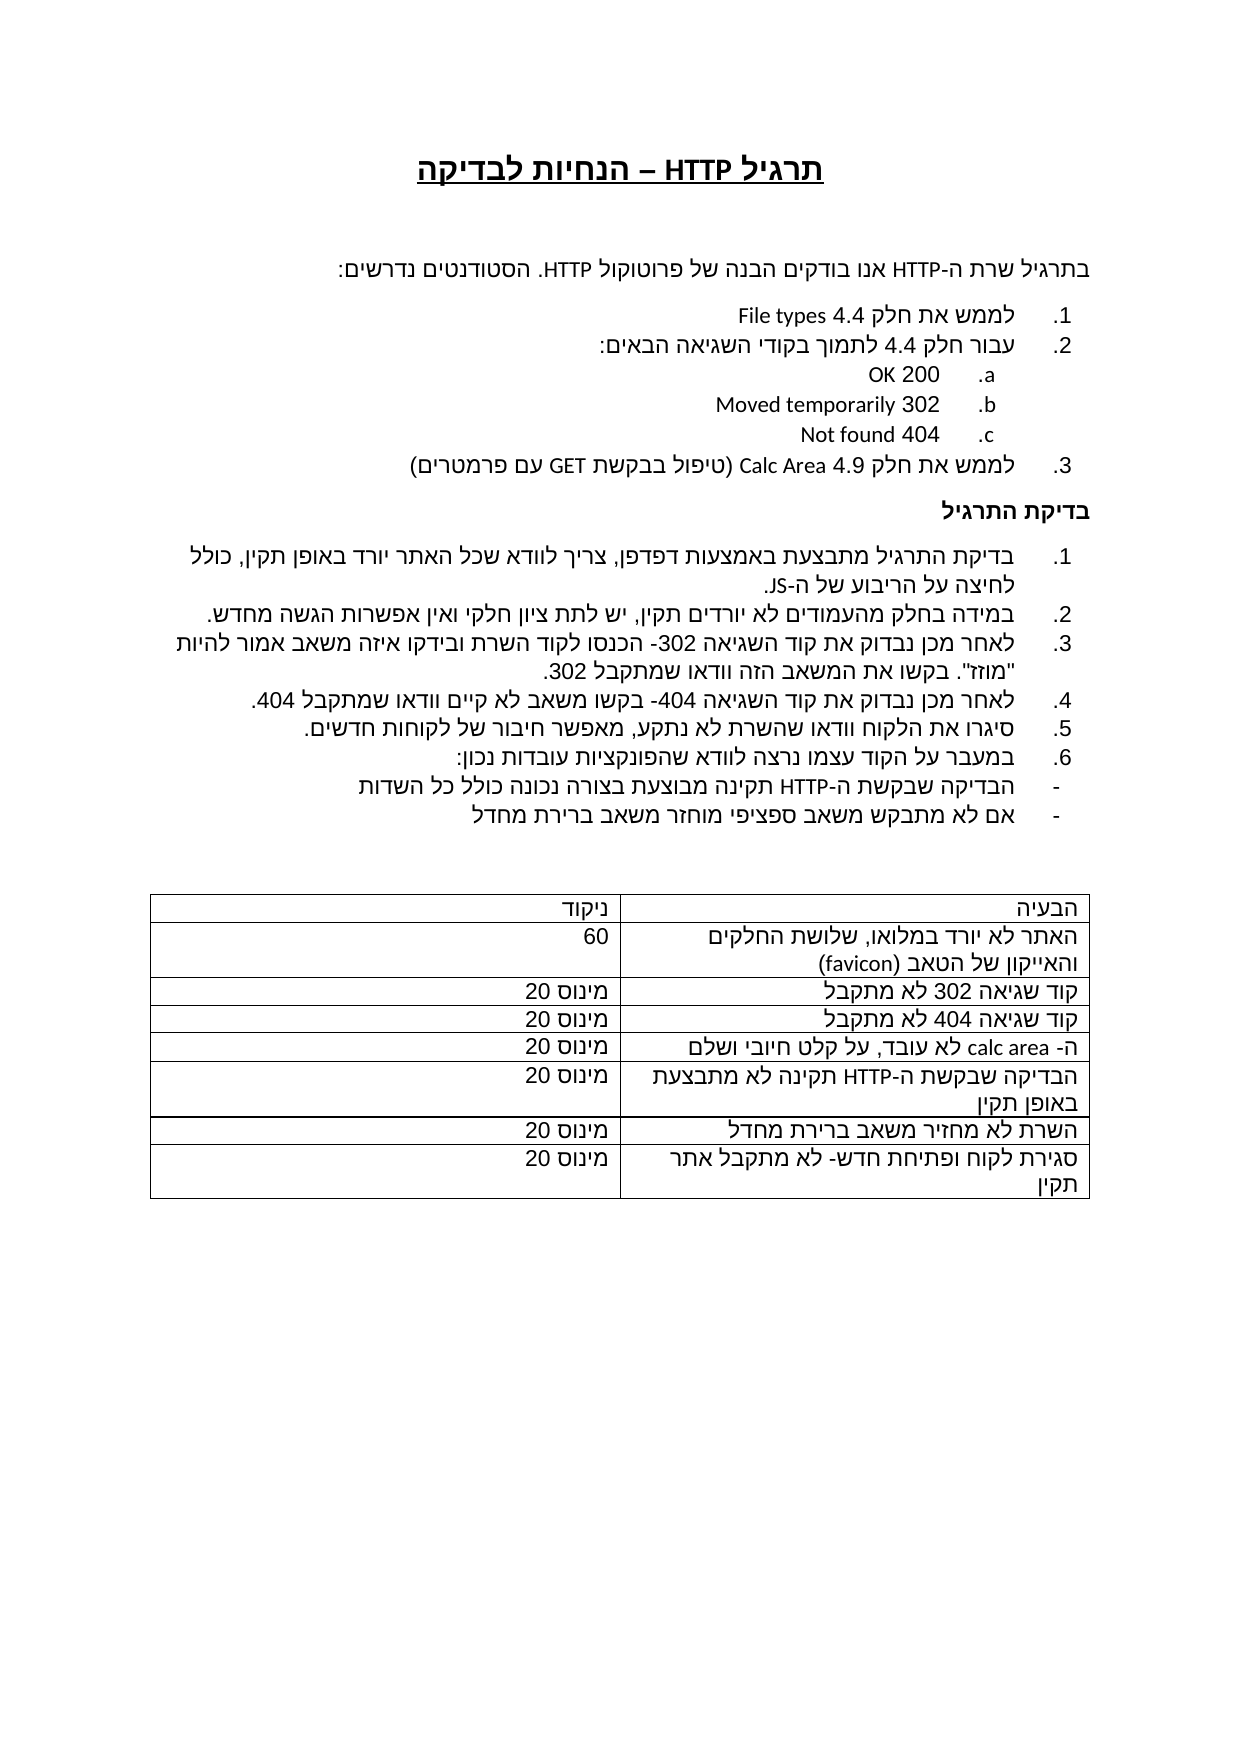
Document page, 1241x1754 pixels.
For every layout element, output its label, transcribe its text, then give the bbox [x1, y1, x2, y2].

table_header ניקוד [151, 895, 620, 922]
list לממש את חלק 4.9 Calc Area (טיפול בבקשת GET עם פרמטרים) [150, 451, 1053, 479]
list סיגרו את הלקוח וודאו שהשרת לא נתקע, מאפשר חיבור של לקוחות חדשים. [150, 715, 1053, 742]
list בדיקת התרגיל מתבצעת באמצעות דפדפן, צריך לוודא שכל האתר יורד באופן תקין, כולל לחיצה על הריבוע של ה-JS. [150, 543, 1053, 599]
table_cell סגירת לקוח ופתיחת חדש- לא מתקבל אתר תקין [621, 1145, 1089, 1197]
table_cell 60 [151, 923, 620, 977]
table_cell מינוס 20 [151, 1145, 620, 1197]
text בתרגיל שרת ה-HTTP אנו בודקים הבנה של פרוטוקול HTTP. הסטודנטים נדרשים: [150, 255, 1090, 283]
list הבדיקה שבקשת ה-HTTP תקינה מבוצעת בצורה נכונה כולל כל השדות [150, 772, 1053, 800]
text תרגיל HTTP – הנחיות לבדיקה [150, 150, 1090, 188]
table_cell קוד שגיאה 404 לא מתקבל [621, 1006, 1089, 1032]
table_cell ה- calc area לא עובד, על קלט חיובי ושלם [621, 1033, 1089, 1061]
table_cell האתר לא יורד במלואו, שלושת החלקים והאייקון של הטאב (favicon) [621, 923, 1089, 977]
list לאחר מכן נבדוק את קוד השגיאה 404- בקשו משאב לא קיים וודאו שמתקבל 404. [150, 687, 1053, 713]
list עבור חלק 4.4 לתמוך בקודי השגיאה הבאים: [150, 332, 1053, 358]
table_cell מינוס 20 [151, 1033, 620, 1061]
table_cell הבדיקה שבקשת ה-HTTP תקינה לא מתבצעת באופן תקין [621, 1062, 1089, 1116]
table_cell קוד שגיאה 302 לא מתקבל [621, 978, 1089, 1004]
list 404 Not found [150, 421, 978, 449]
list במידה בחלק מהעמודים לא יורדים תקין, יש לתת ציון חלקי ואין אפשרות הגשה מחדש. [150, 601, 1053, 628]
list לאחר מכן נבדוק את קוד השגיאה 302- הכנסו לקוד השרת ובידקו איזה משאב אמור להיות "מוזז". בקשו את המשאב הזה וודאו שמתקבל 302. [150, 630, 1053, 685]
list אם לא מתבקש משאב ספציפי מוחזר משאב ברירת מחדל [150, 802, 1053, 829]
list לממש את חלק 4.4 File types [150, 302, 1053, 329]
table_cell מינוס 20 [151, 1062, 620, 1116]
table_header הבעיה [621, 895, 1089, 922]
table_cell מינוס 20 [151, 1118, 620, 1144]
table_cell השרת לא מחזיר משאב ברירת מחדל [621, 1118, 1089, 1144]
table_cell מינוס 20 [151, 1006, 620, 1032]
list במעבר על הקוד עצמו נרצה לוודא שהפונקציות עובדות נכון: [150, 744, 1053, 770]
table_cell מינוס 20 [151, 978, 620, 1004]
list 302 Moved temporarily [150, 390, 978, 418]
text בדיקת התרגיל [150, 498, 1090, 524]
list 200 OK [150, 360, 978, 388]
